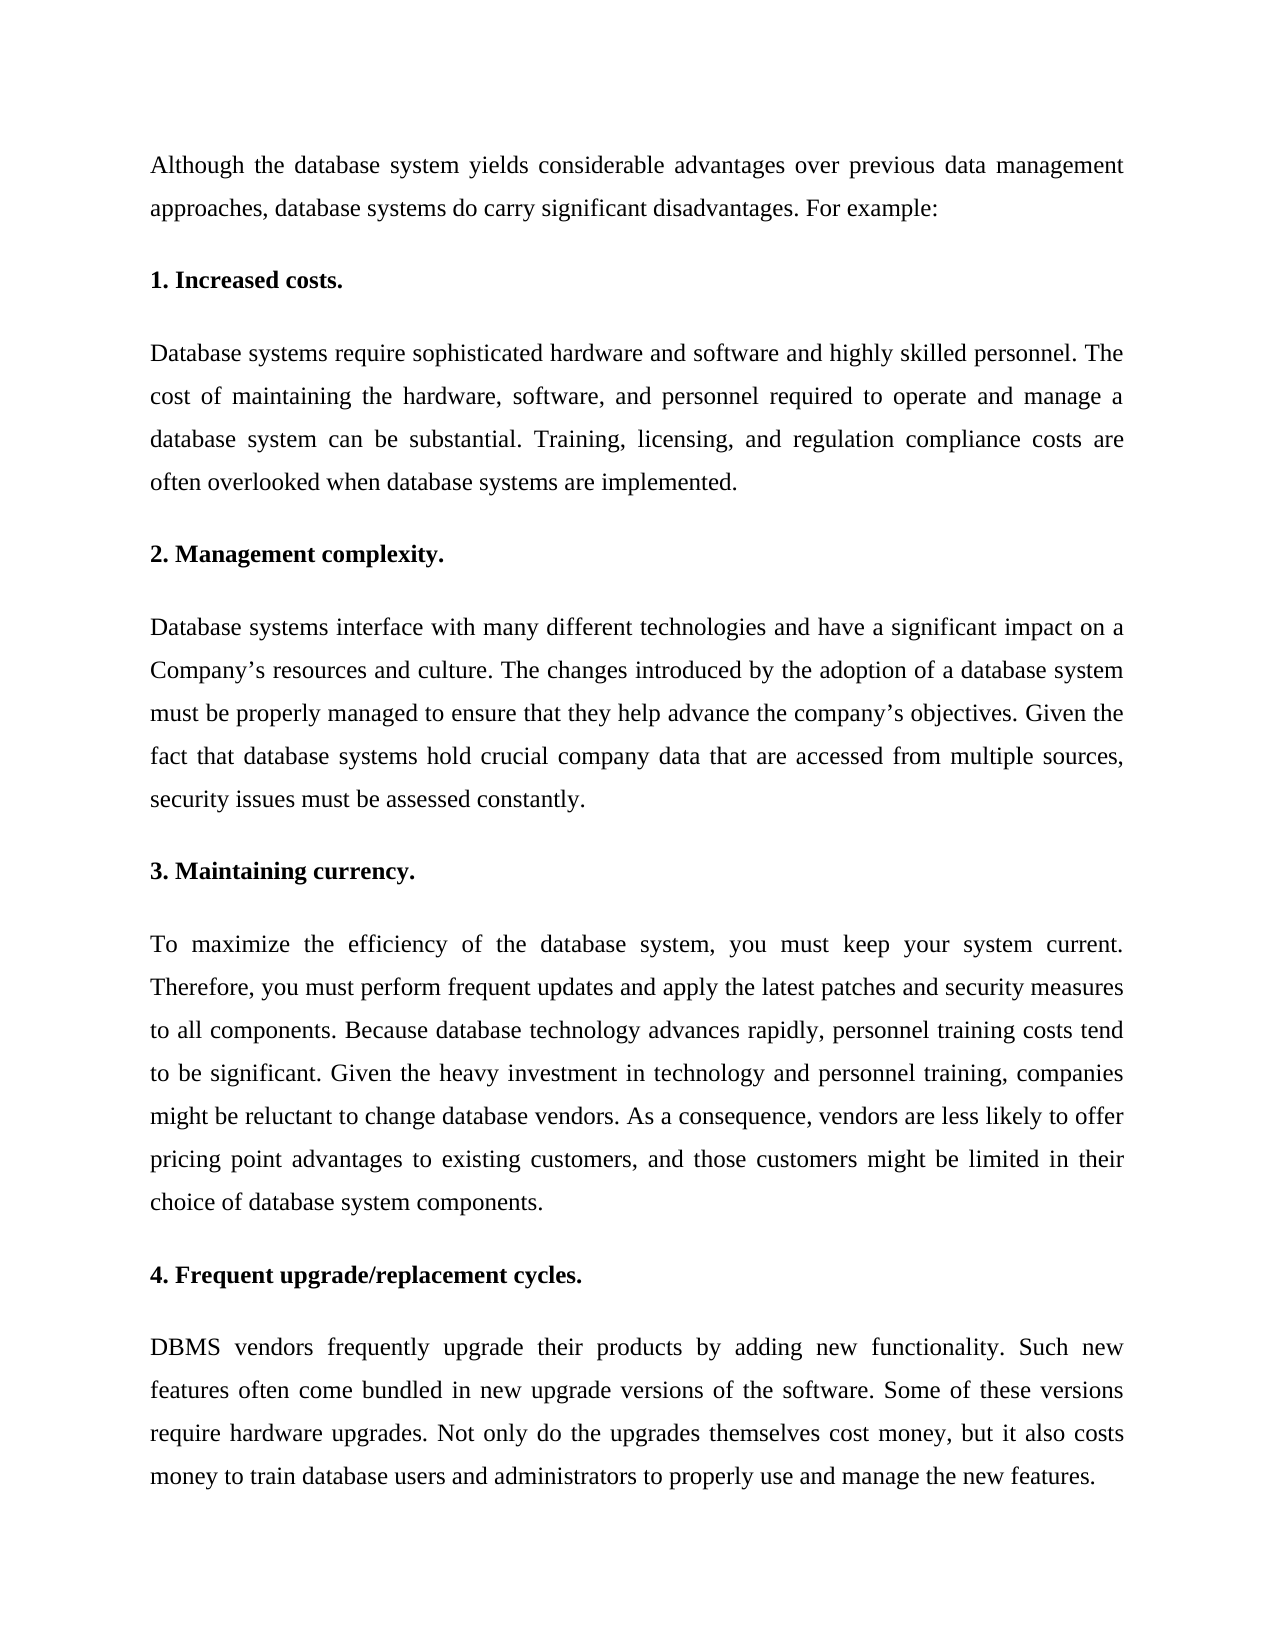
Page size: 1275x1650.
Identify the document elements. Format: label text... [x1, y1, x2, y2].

text 3. Maintaining currency. [150, 856, 1125, 885]
text To maximize the efficiency of the database system, you must keep your system current. Therefore, you must perform frequent updates and apply the latest patches and security measures to all components. Because database technology advances rapidly, personnel training costs tend to be significant. Given the heavy investment in technology and personnel training, companies might be reluctant to change database vendors. As a consequence, vendors are less likely to offer pricing point advantages to existing customers, and those customers might be limited in their choice of database system components. [150, 929, 1125, 1216]
text 4. Frequent upgrade/replacement cycles. [150, 1260, 1125, 1288]
text Although the database system yields considerable advantages over previous data management approaches, database systems do carry significant disadvantages. For example: [150, 150, 1125, 222]
text DBMS vendors frequently upgrade their products by adding new functionality. Such new features often come bundled in new upgrade versions of the software. Some of these versions require hardware upgrades. Not only do the upgrades themselves cost money, but it also costs money to train database users and administrators to properly use and manage the new features. [150, 1332, 1125, 1490]
text 1. Increased costs. [150, 265, 1125, 294]
text Database systems interface with many different technologies and have a significant impact on a Company’s resources and culture. The changes introduced by the adoption of a database system must be properly managed to ensure that they help advance the company’s objectives. Given the fact that database systems hold crucial company data that are accessed from multiple sources, security issues must be assessed constantly. [150, 612, 1125, 813]
text Database systems require sophisticated hardware and software and highly skilled personnel. The cost of maintaining the hardware, software, and personnel required to operate and manage a database system can be substantial. Training, licensing, and regulation compliance costs are often overlooked when database systems are implemented. [150, 338, 1125, 496]
text 2. Management complexity. [150, 539, 1125, 568]
